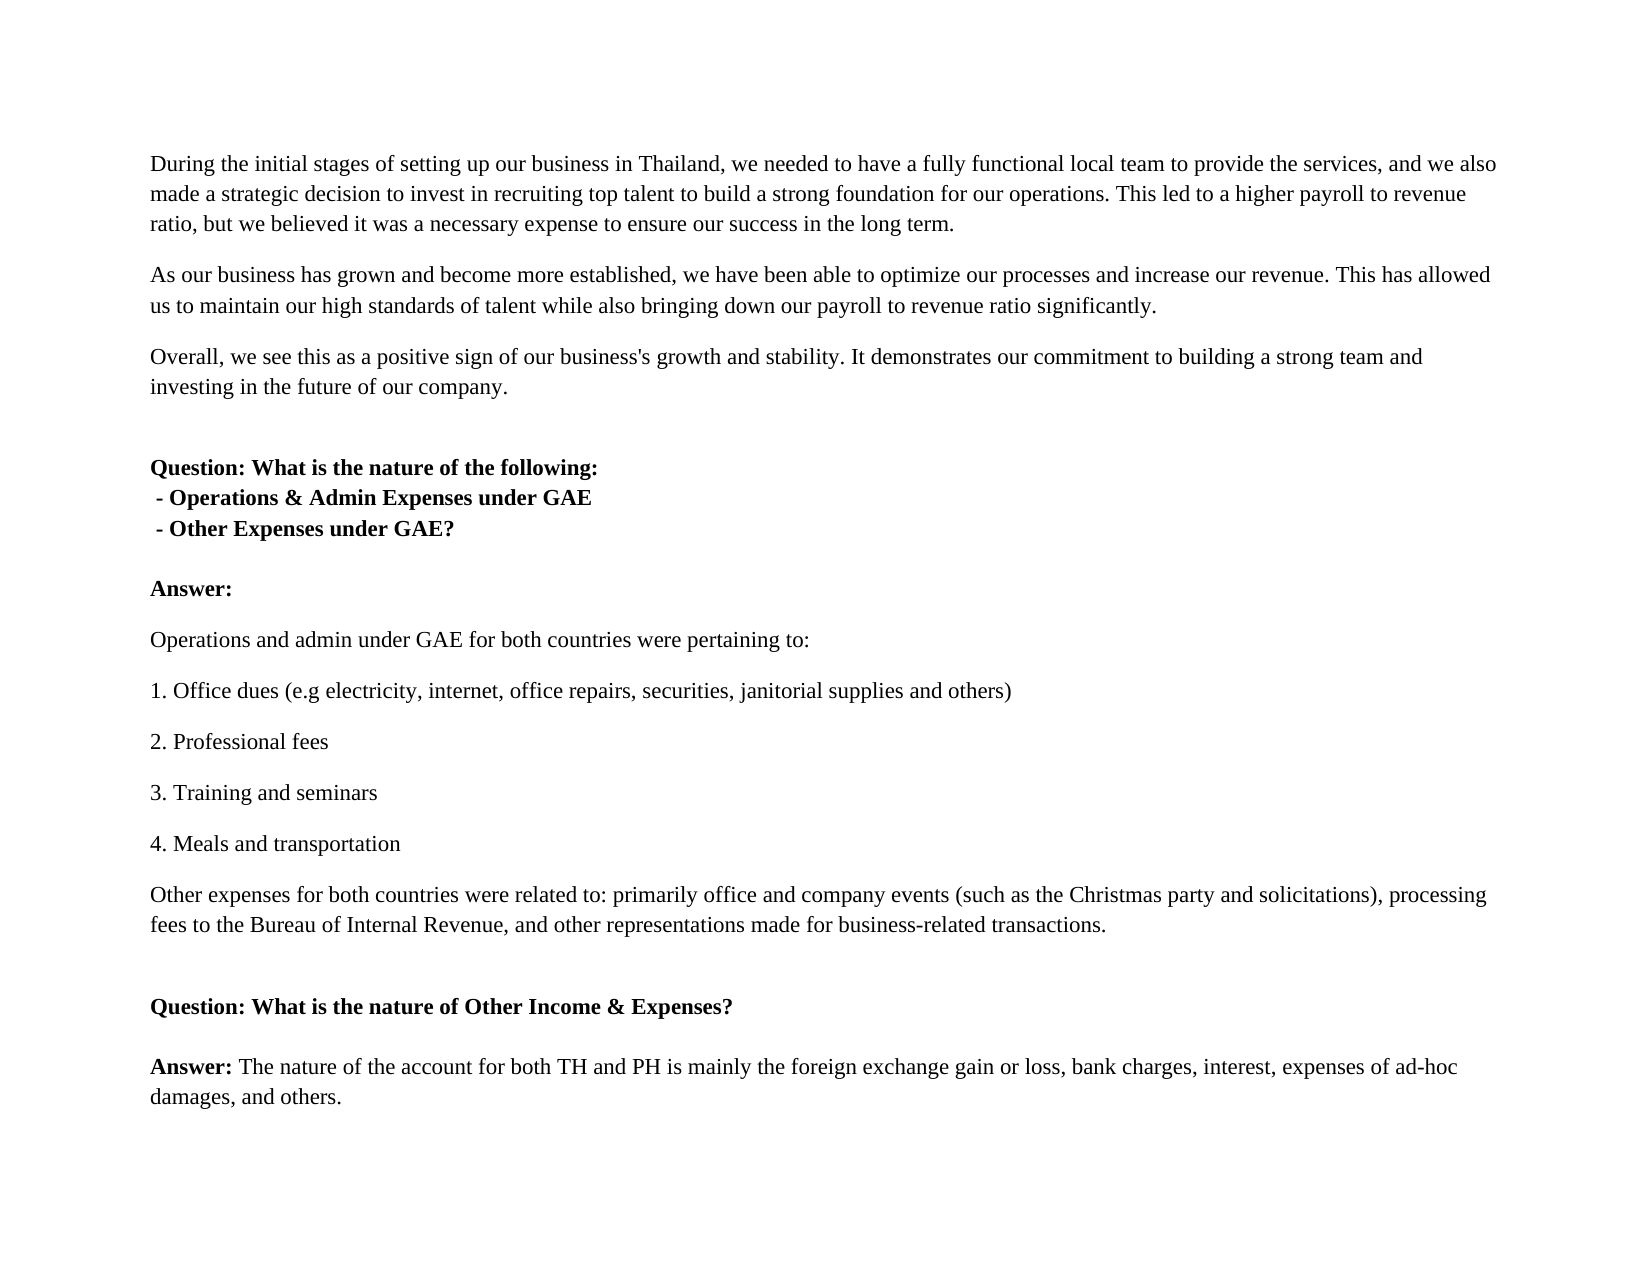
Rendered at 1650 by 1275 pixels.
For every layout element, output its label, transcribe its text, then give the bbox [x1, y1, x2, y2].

text During the initial stages of setting up our business in Thailand, we needed to have a fully functional local team to provide the services, and we also made a strategic decision to invest in recruiting top talent to build a strong foundation for our operations. This led to a higher payroll to revenue ratio, but we believed it was a necessary expense to ensure our success in the long term. [150, 150, 1500, 237]
text Overall, we see this as a positive sign of our business's growth and stability. It demonstrates our commitment to building a strong team and investing in the future of our company. [150, 343, 1500, 399]
text Operations and admin under GAE for both countries were pertaining to: [150, 626, 1500, 652]
text - Other Expenses under GAE? [150, 514, 1500, 541]
text As our business has grown and become more established, we have been able to optimize our processes and increase our revenue. This has allowed us to maintain our high standards of talent while also bringing down our payroll to revenue ratio significantly. [150, 261, 1500, 318]
text 4. Meals and transportation [150, 830, 1500, 857]
text 2. Professional fees [150, 728, 1500, 754]
text Question: What is the nature of the following: [150, 454, 1500, 481]
text Other expenses for both countries were related to: primarily office and company events (such as the Christmas party and solicitations), processing fees to the Bureau of Internal Revenue, and other representations made for business-related transactions. [150, 881, 1500, 938]
text Answer: The nature of the account for both TH and PH is mainly the foreign exchange gain or loss, bank charges, interest, expenses of ad-hoc damages, and others. [150, 1053, 1500, 1110]
text 1. Office dues (e.g electricity, internet, office repairs, securities, janitorial supplies and others) [150, 677, 1500, 703]
text 3. Training and seminars [150, 779, 1500, 806]
text Answer: [150, 575, 1500, 601]
text - Operations & Admin Expenses under GAE [150, 484, 1500, 511]
text Question: What is the nature of Other Income & Expenses? [150, 993, 1500, 1019]
